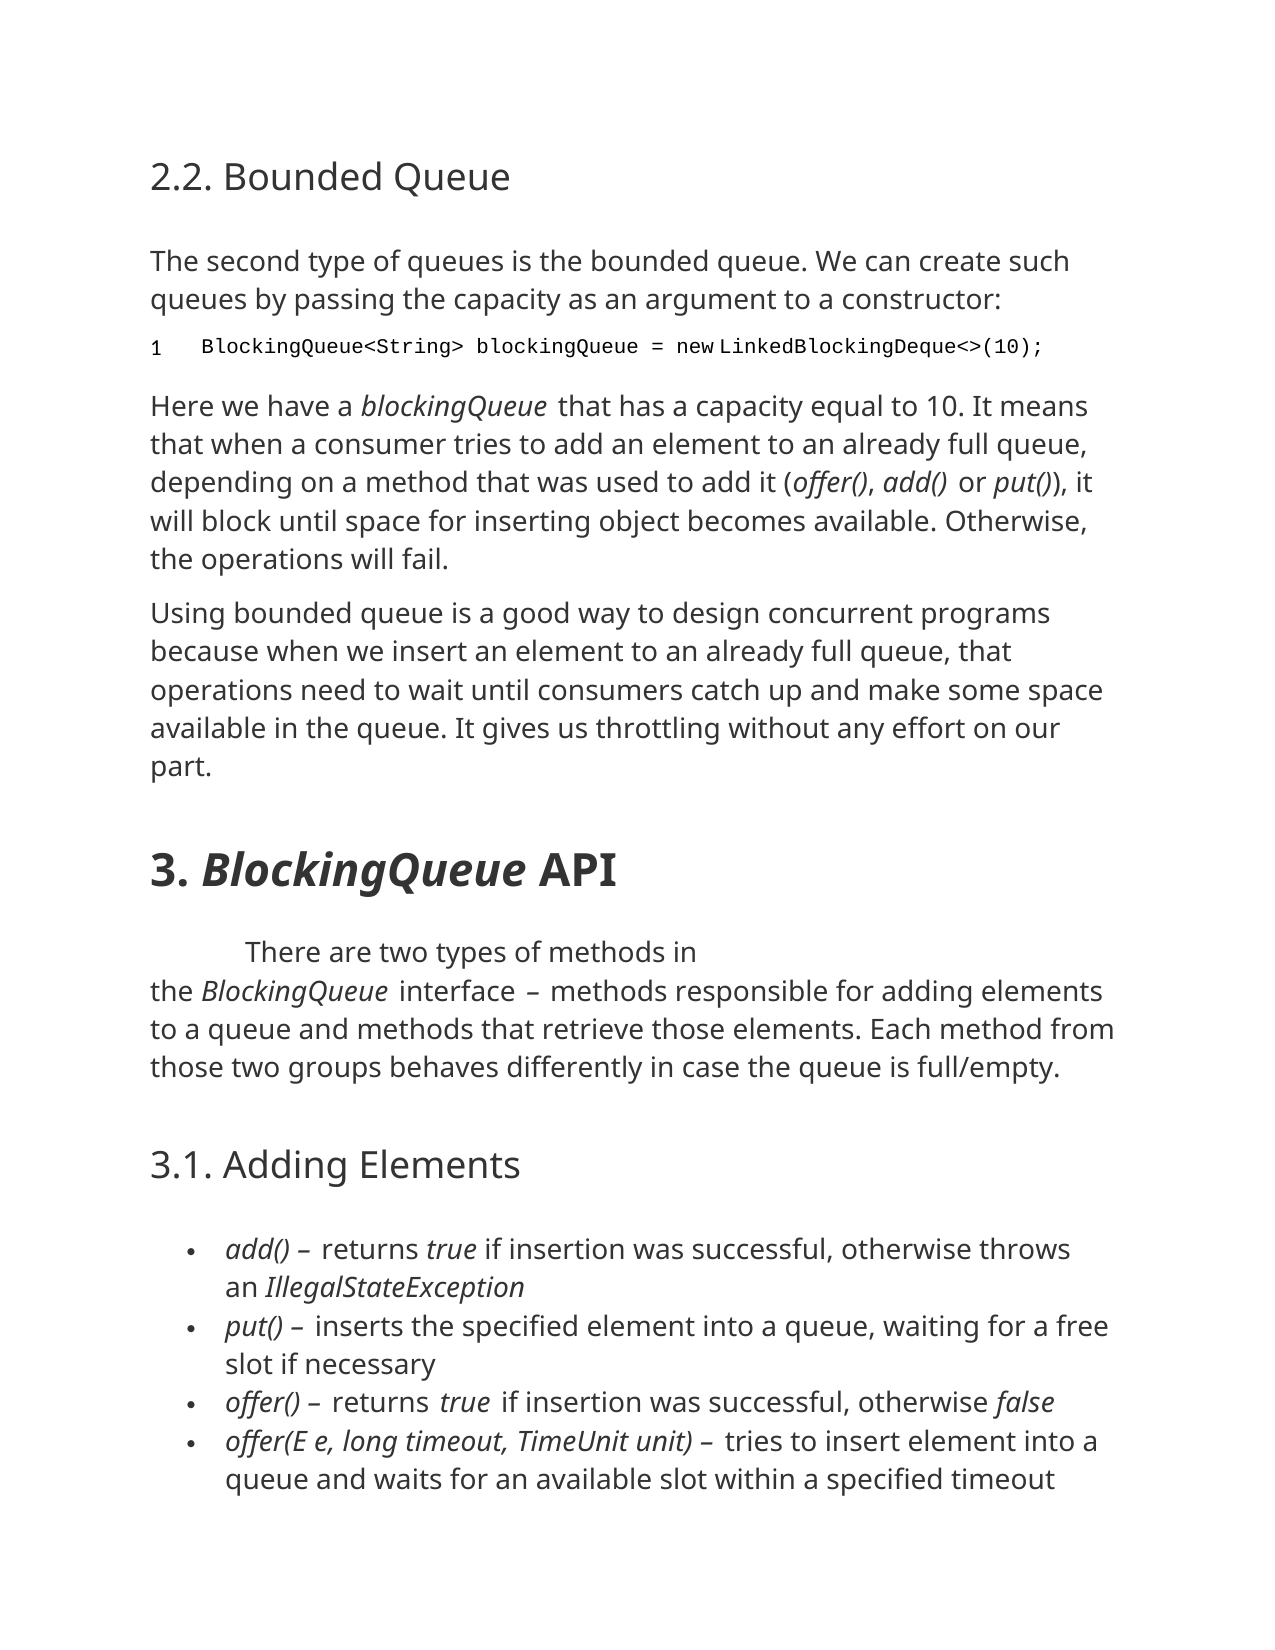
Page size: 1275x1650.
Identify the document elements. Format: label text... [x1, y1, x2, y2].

text Here we have a blockingQueue that has a capacity equal to 10. It means that when a consumer tries to add an element to an already full queue, depending on a method that was used to add it (offer(), add() or put()), it will block until space for inserting object becomes available. Otherwise, the operations will fail. [150, 386, 1125, 578]
subtitle 3. BlockingQueue API [150, 838, 1125, 900]
table_header BlockingQueue<String> blockingQueue = new LinkedBlockingDeque<>(10); [201, 334, 1275, 386]
text The second type of queues is the bounded queue. We can create such queues by passing the capacity as an argument to a constructor: [150, 241, 1125, 318]
text There are two types of methods in the BlockingQueue interface – methods responsible for adding elements to a queue and methods that retrieve those elements. Each method from those two groups behaves differently in case the queue is full/empty. [150, 932, 1125, 1086]
list offer(E e, long timeout, TimeUnit unit) – tries to insert element into a queue and waits for an available slot within a specified timeout [187, 1421, 1125, 1498]
list add() – returns true if insertion was successful, otherwise throws an IllegalStateException [187, 1229, 1125, 1306]
table_header 1 [150, 334, 201, 386]
text Using bounded queue is a good way to design concurrent programs because when we insert an element to an already full queue, that operations need to wait until consumers catch up and make some space available in the queue. It gives us throttling without any effort on our part. [150, 593, 1125, 785]
list offer() – returns true if insertion was successful, otherwise false [187, 1383, 1125, 1421]
subtitle 3.1. Adding Elements [150, 1138, 1125, 1189]
subtitle 2.2. Bounded Queue [150, 150, 1125, 201]
list put() – inserts the specified element into a queue, waiting for a free slot if necessary [187, 1306, 1125, 1383]
